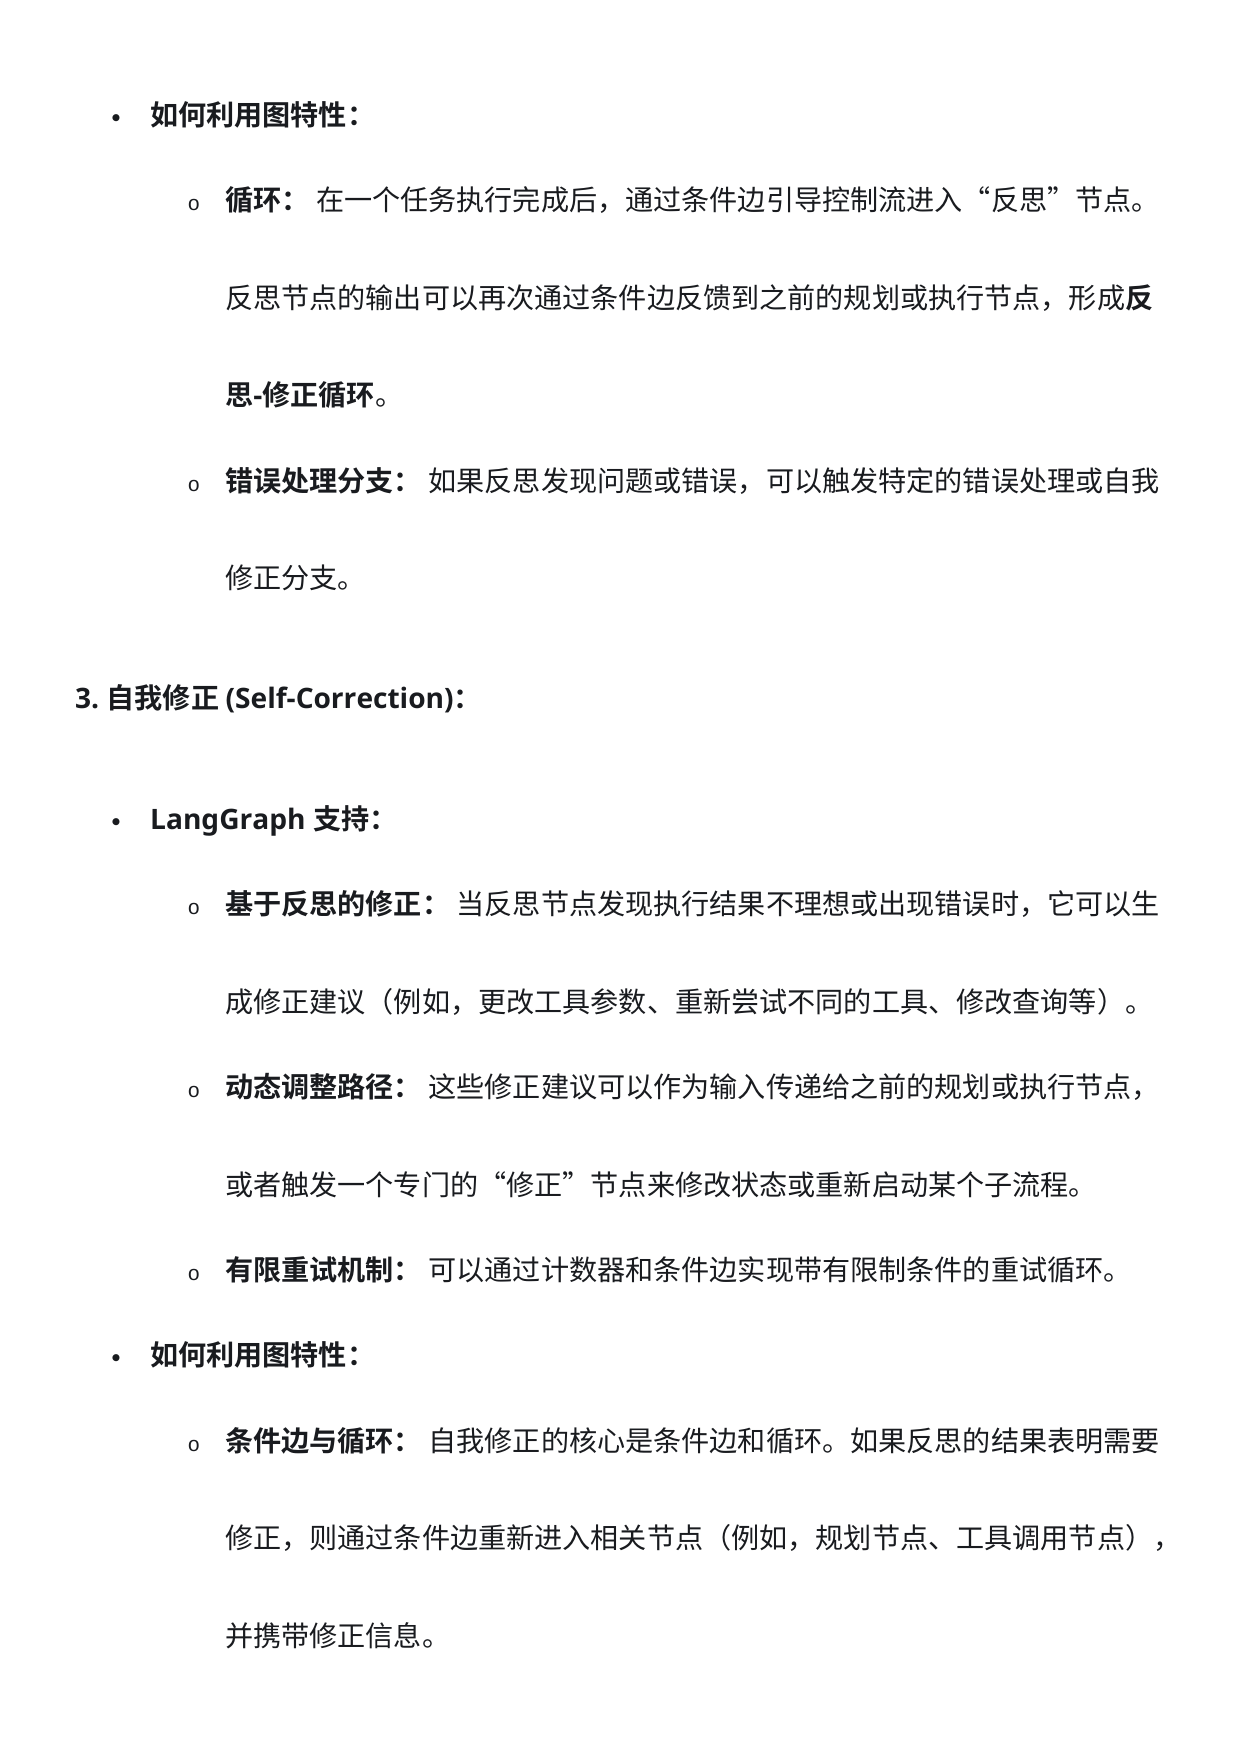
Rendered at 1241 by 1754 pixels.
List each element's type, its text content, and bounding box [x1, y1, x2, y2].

list 条件边与循环： 自我修正的核心是条件边和循环。如果反思的结果表明需要修正，则通过条件边重新进入相关节点（例如，规划节点、工具调用节点），并携带修正信息。 [187, 1406, 1165, 1666]
list 基于反思的修正： 当反思节点发现执行结果不理想或出现错误时，它可以生成修正建议（例如，更改工具参数、重新尝试不同的工具、修改查询等）。 [187, 870, 1165, 1033]
list 如何利用图特性： [112, 1321, 1165, 1386]
list LangGraph 支持： [112, 785, 1165, 850]
list 错误处理分支： 如果反思发现问题或错误，可以触发特定的错误处理或自我修正分支。 [187, 446, 1165, 609]
text 3. 自我修正 (Self-Correction)： [75, 664, 1165, 729]
list 循环： 在一个任务执行完成后，通过条件边引导控制流进入“反思”节点。反思节点的输出可以再次通过条件边反馈到之前的规划或执行节点，形成反思-修正循环。 [187, 166, 1165, 426]
list 有限重试机制： 可以通过计数器和条件边实现带有限制条件的重试循环。 [187, 1236, 1165, 1301]
list 动态调整路径： 这些修正建议可以作为输入传递给之前的规划或执行节点，或者触发一个专门的“修正”节点来修改状态或重新启动某个子流程。 [187, 1053, 1165, 1215]
list 如何利用图特性： [112, 81, 1165, 146]
